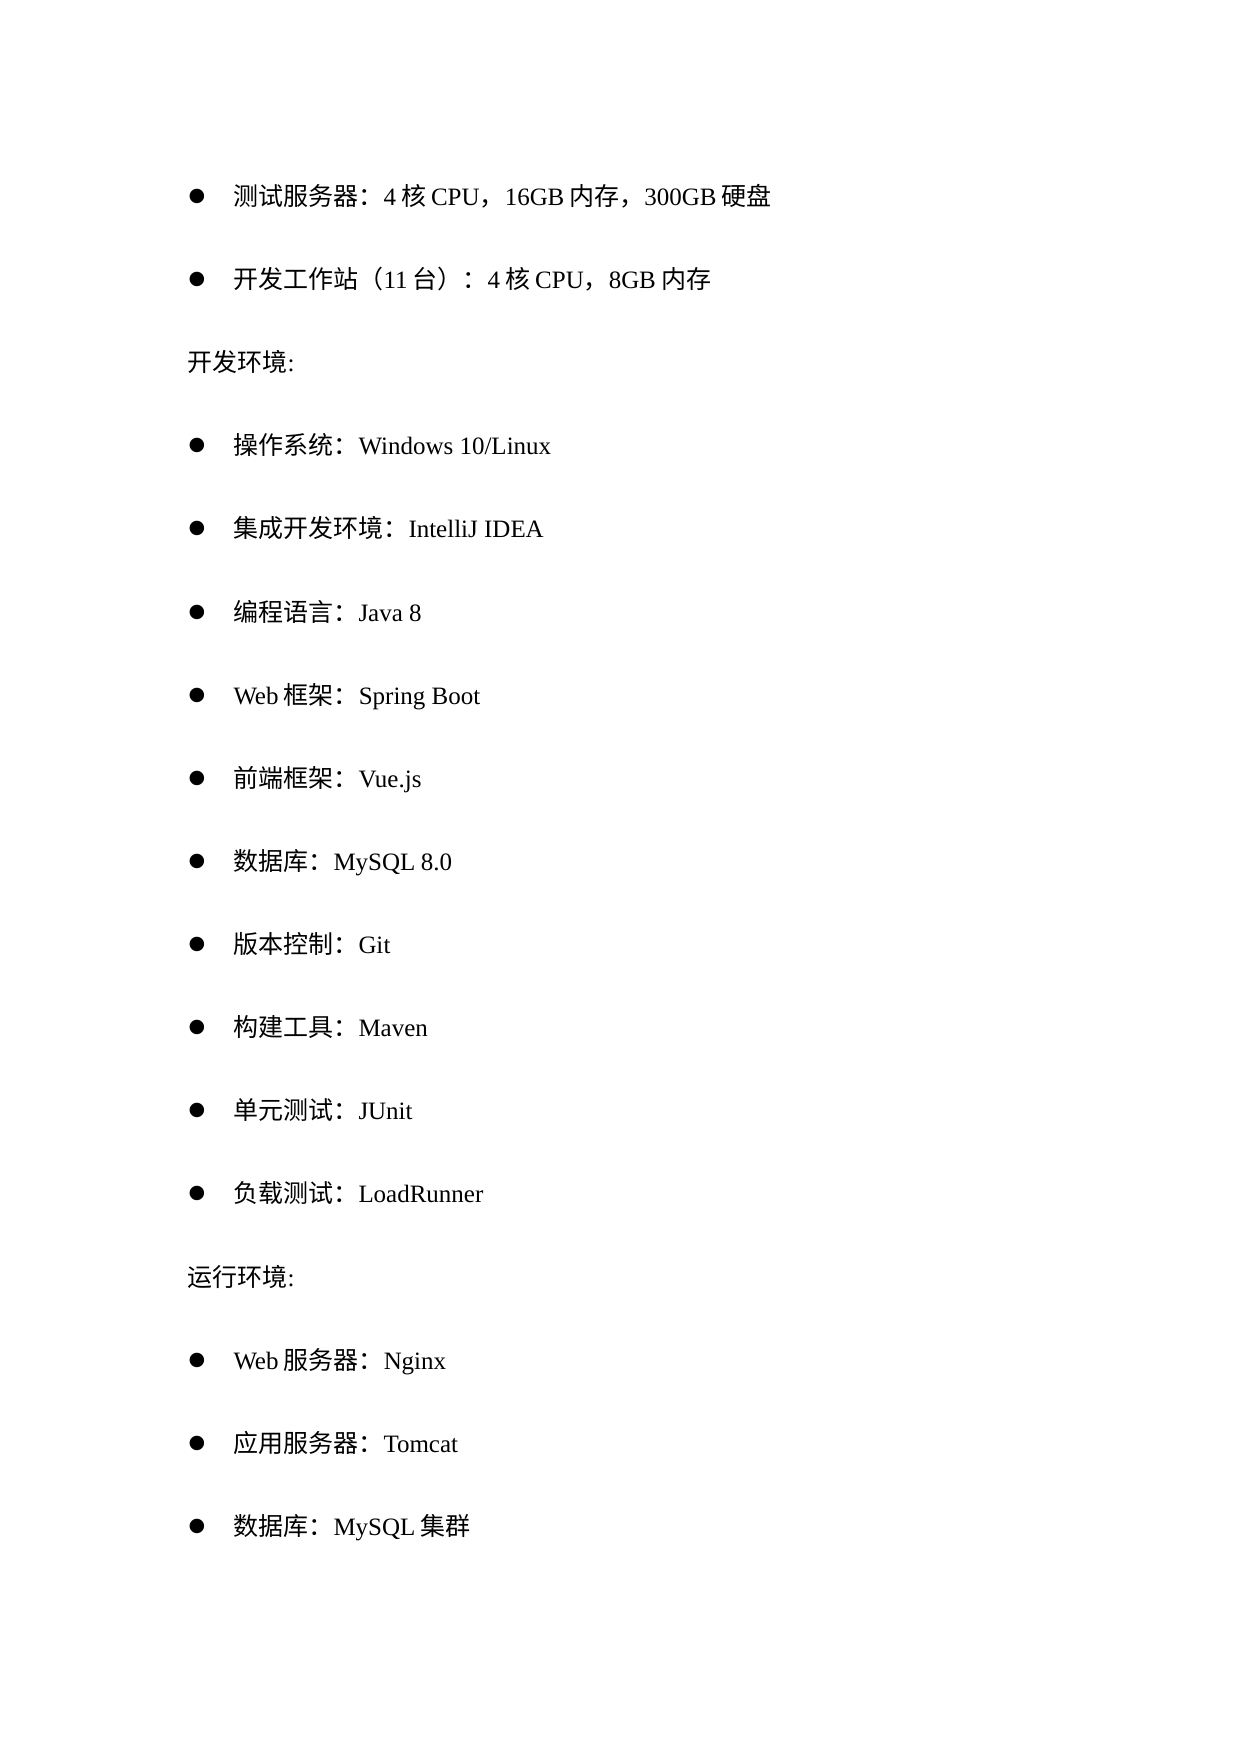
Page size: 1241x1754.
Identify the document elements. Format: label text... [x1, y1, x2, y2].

list 测试服务器：4核CPU，16GB内存，300GB硬盘 [187, 162, 1053, 227]
list 数据库：MySQL集群 [187, 1492, 1053, 1557]
list 操作系统：Windows 10/Linux [187, 411, 1053, 476]
list 应用服务器：Tomcat [187, 1409, 1053, 1474]
list 开发工作站（11台）：4核CPU，8GB内存 [187, 245, 1053, 310]
text 运行环境: [187, 1243, 1053, 1308]
list 版本控制：Git [187, 910, 1053, 975]
text 开发环境: [187, 328, 1053, 393]
list 负载测试：LoadRunner [187, 1159, 1053, 1224]
list 单元测试：JUnit [187, 1076, 1053, 1141]
list Web框架：Spring Boot [187, 661, 1053, 726]
list 集成开发环境：IntelliJ IDEA [187, 494, 1053, 559]
list 构建工具：Maven [187, 993, 1053, 1058]
list 编程语言：Java 8 [187, 578, 1053, 643]
list Web服务器：Nginx [187, 1326, 1053, 1391]
list 数据库：MySQL 8.0 [187, 827, 1053, 892]
list 前端框架：Vue.js [187, 744, 1053, 809]
